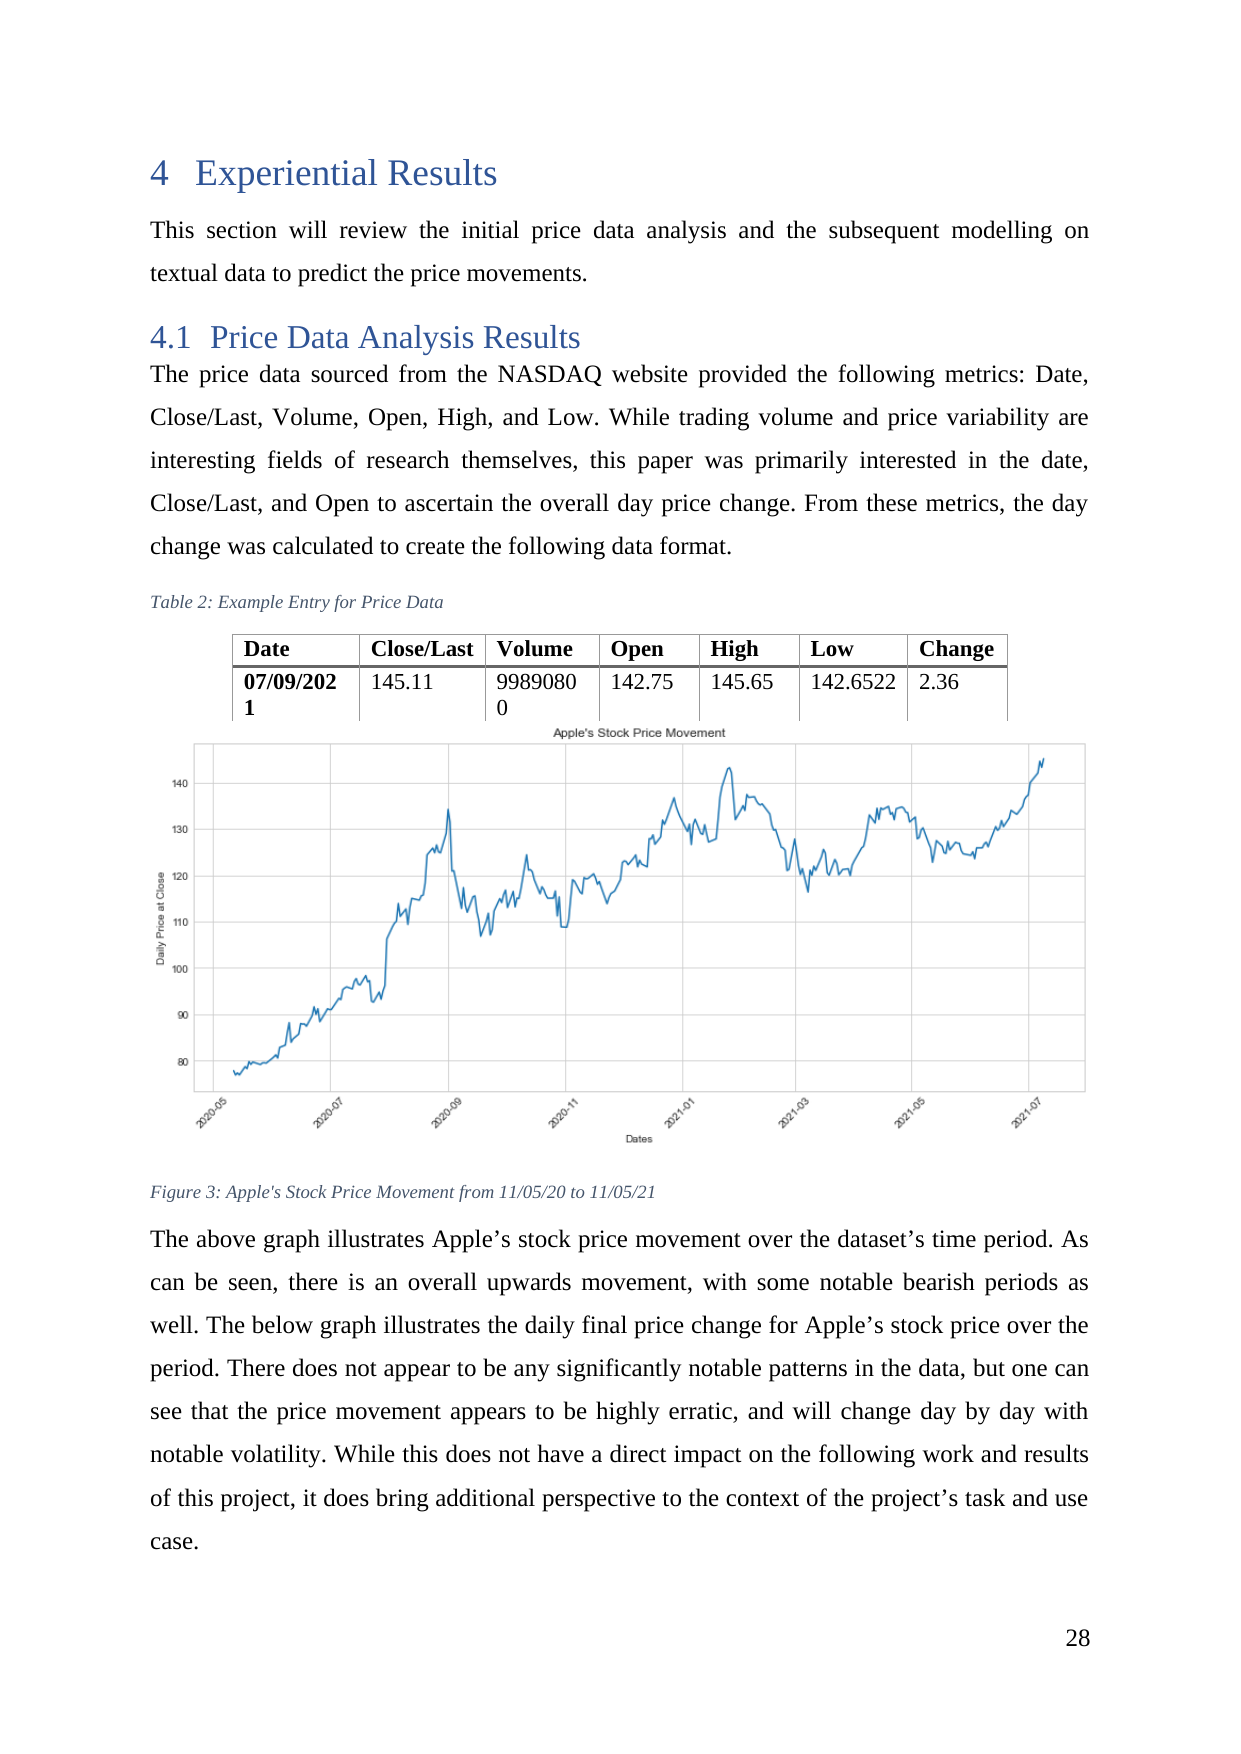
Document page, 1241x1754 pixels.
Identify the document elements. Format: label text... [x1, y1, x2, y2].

table_header Volume [486, 635, 599, 665]
table_header Close/Last [360, 635, 485, 665]
text This section will review the initial price data analysis and the subsequent modelling on textual data to predict the price movements. [150, 215, 1090, 287]
table_cell 142.6522 [800, 668, 907, 721]
table_header High [700, 635, 799, 665]
table_header Open [600, 635, 699, 665]
table_cell 145.65 [700, 668, 799, 721]
picture [150, 721, 1091, 1151]
table_cell 145.11 [360, 668, 485, 721]
text The above graph illustrates Apple’s stock price movement over the dataset’s time period. As can be seen, there is an overall upwards movement, with some notable bearish periods as well. The below graph illustrates the daily final price change for Apple’s stock price over the period. There does not appear to be any significantly notable patterns in the data, but one can see that the price movement appears to be highly erratic, and will change day by day with notable volatility. While this does not have a direct impact on the following work and results of this project, it does bring additional perspective to the context of the project’s task and use case. [150, 1224, 1090, 1554]
table_cell 142.75 [600, 668, 699, 721]
table_header Change [908, 635, 1007, 665]
table_header Date [233, 635, 359, 665]
table_cell 99890800 [486, 668, 599, 721]
table_cell 2.36 [908, 668, 1007, 721]
subtitle Price Data Analysis Results [150, 318, 1090, 356]
subtitle Experiential Results [150, 150, 1090, 193]
table_header Low [800, 635, 907, 665]
text The price data sourced from the NASDAQ website provided the following metrics: Date, Close/Last, Volume, Open, High, and Low. While trading volume and price variability are interesting fields of research themselves, this paper was primarily interested in the date, Close/Last, and Open to ascertain the overall day price change. From these metrics, the day change was calculated to create the following data format. [150, 359, 1090, 560]
table_cell 07/09/2021 [233, 668, 359, 721]
